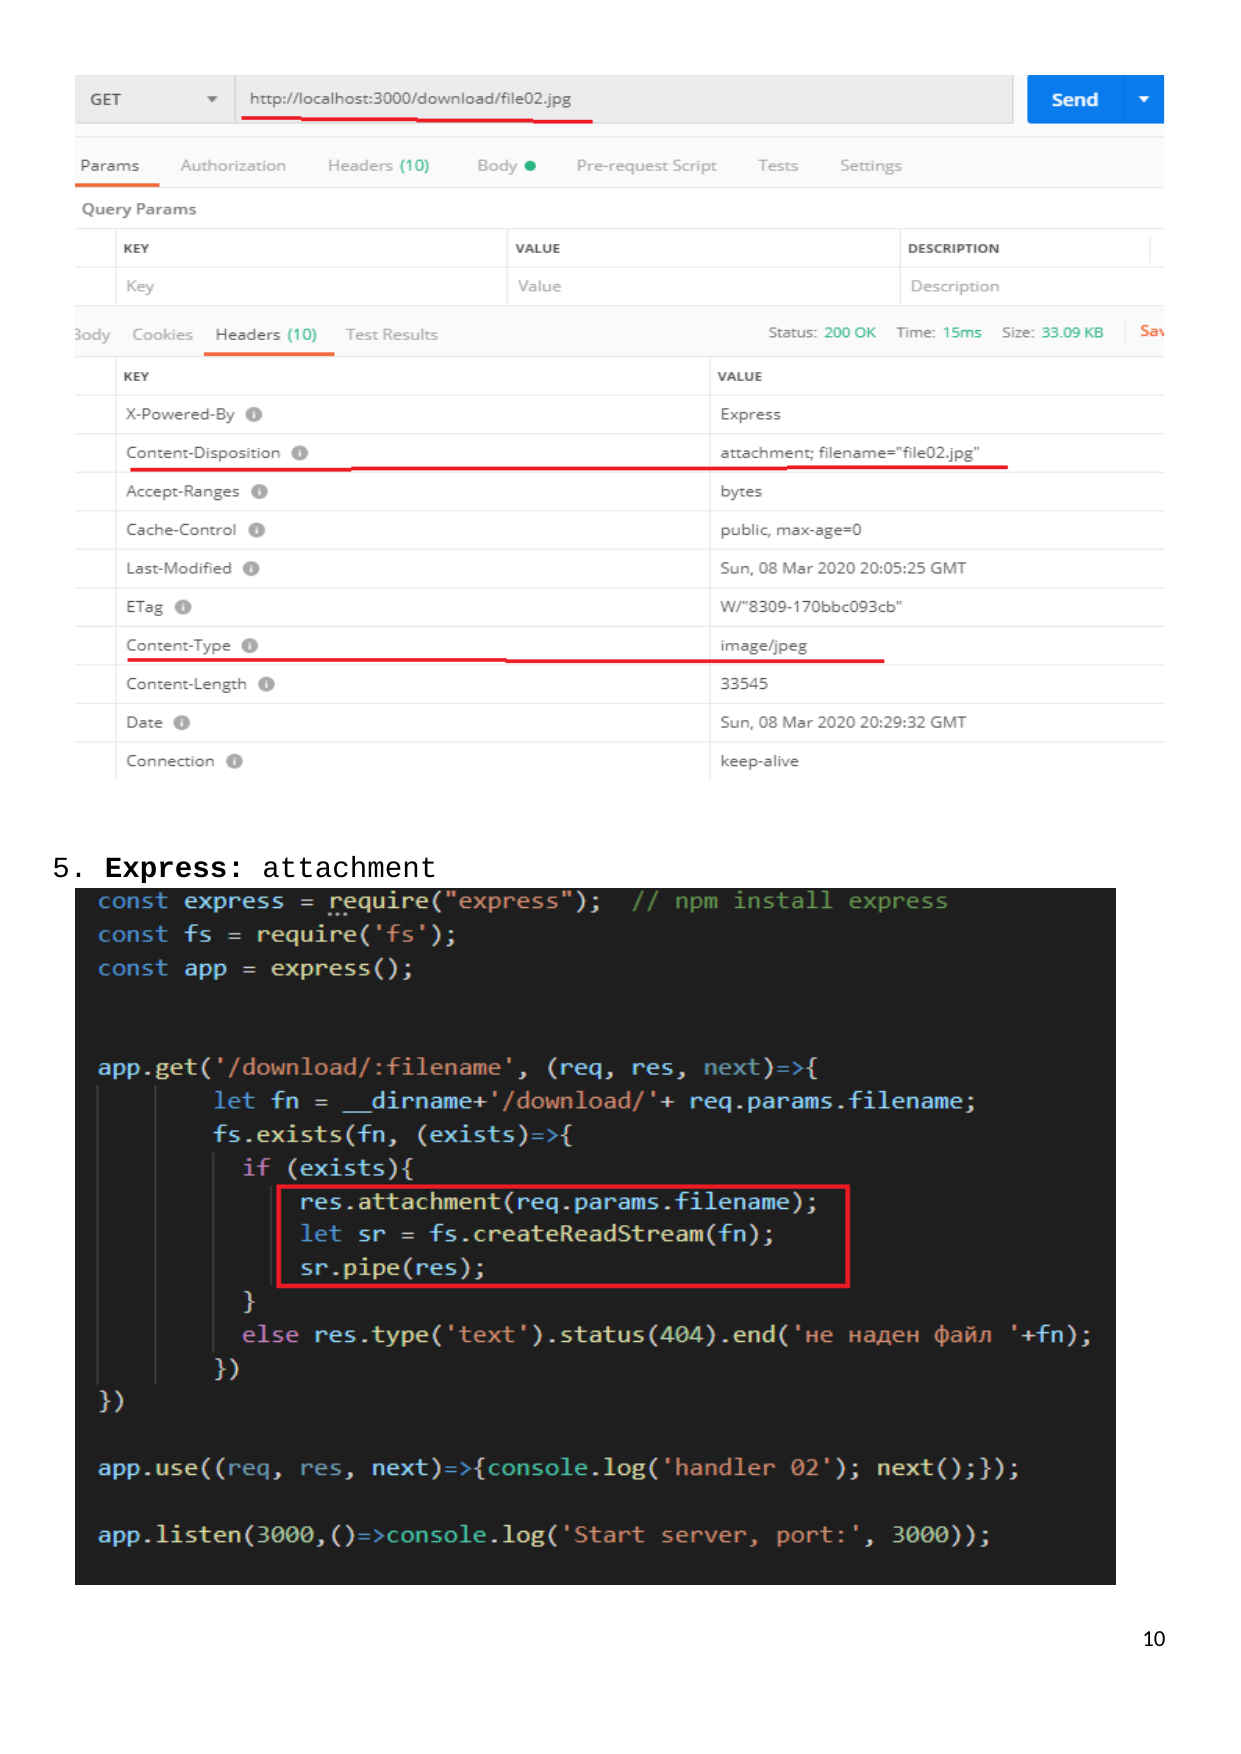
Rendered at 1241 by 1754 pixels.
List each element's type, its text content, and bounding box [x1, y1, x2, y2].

picture [75, 888, 1116, 1585]
list Express: attachment [104, 853, 1165, 886]
picture [75, 75, 1165, 780]
